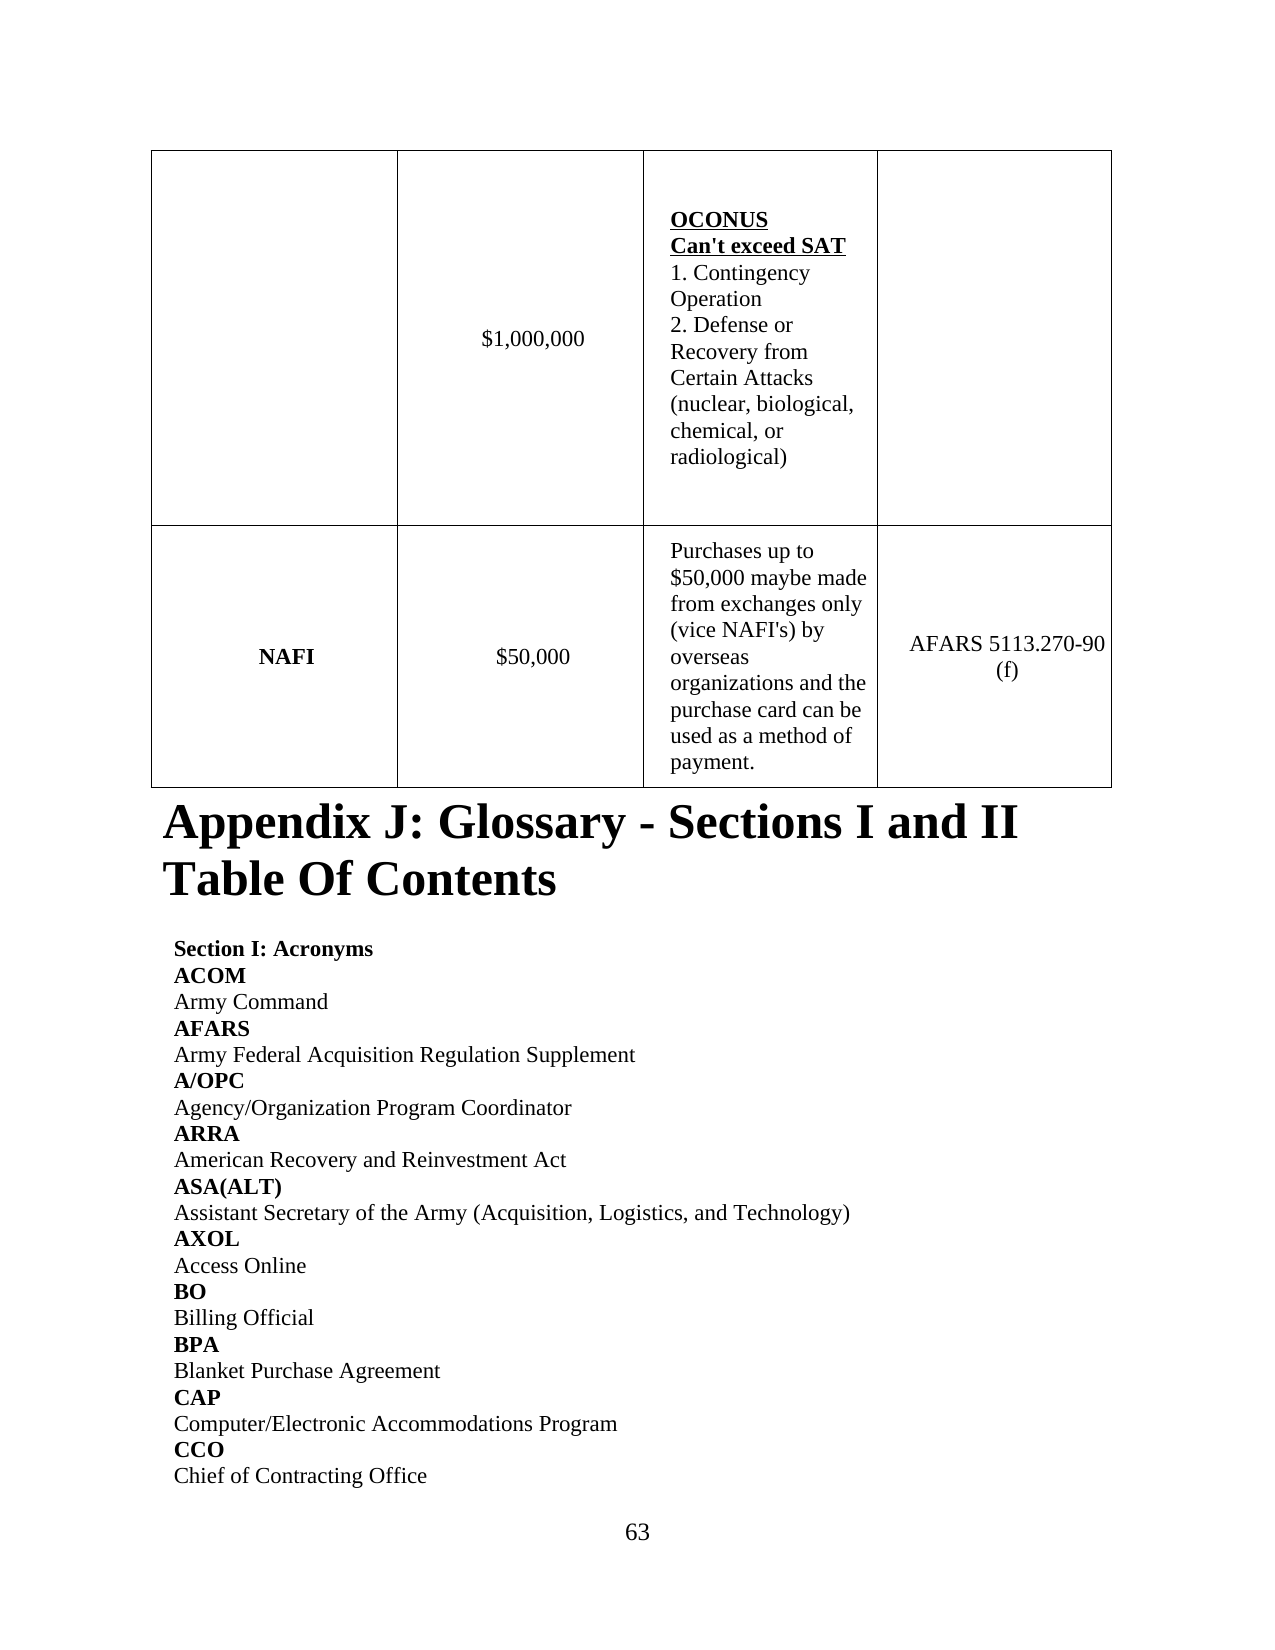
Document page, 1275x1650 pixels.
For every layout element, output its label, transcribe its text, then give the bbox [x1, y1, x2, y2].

text CCO [163, 1436, 1135, 1463]
subtitle Appendix J: Glossary - Sections I and II Table Of Contents [162, 791, 1125, 906]
text ACOM [163, 962, 1135, 988]
text Agency/Organization Program Coordinator [163, 1094, 1135, 1120]
text Billing Official [163, 1304, 1135, 1331]
text ARRA [163, 1120, 1135, 1146]
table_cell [152, 151, 397, 525]
text Assistant Secretary of the Army (Acquisition, Logistics, and Technology) [163, 1199, 1135, 1225]
table_cell NAFI [152, 526, 397, 787]
text Section I: Acronyms [163, 925, 1135, 962]
text Computer/Electronic Accommodations Program [163, 1410, 1135, 1436]
table_cell AFARS 5113.270-90 (f) [878, 526, 1111, 787]
text A/OPC [163, 1067, 1135, 1094]
table_cell Purchases up to $50,000 maybe made from exchanges only (vice NAFI's) by overseas organizations and the purchase card can be used as a method of payment. [644, 526, 877, 787]
table_cell $50,000 [398, 526, 643, 787]
text BPA [163, 1331, 1135, 1357]
text AFARS [163, 1014, 1135, 1041]
text Blanket Purchase Agreement [163, 1357, 1135, 1383]
text American Recovery and Reinvestment Act [163, 1146, 1135, 1173]
text AXOL [163, 1225, 1135, 1252]
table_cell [878, 151, 1111, 525]
text BO [163, 1278, 1135, 1304]
text ASA(ALT) [163, 1173, 1135, 1199]
text CAP [163, 1383, 1135, 1410]
text Chief of Contracting Office [163, 1463, 1135, 1499]
text Army Command [163, 988, 1135, 1014]
text Army Federal Acquisition Regulation Supplement [163, 1041, 1135, 1067]
table_cell $1,000,000 [398, 151, 643, 525]
table_cell OCONUS Can't exceed SAT 1. Contingency Operation 2. Defense or Recovery from Certain Attacks (nuclear, biological, chemical, or radiological) [644, 151, 877, 525]
text Access Online [163, 1252, 1135, 1278]
